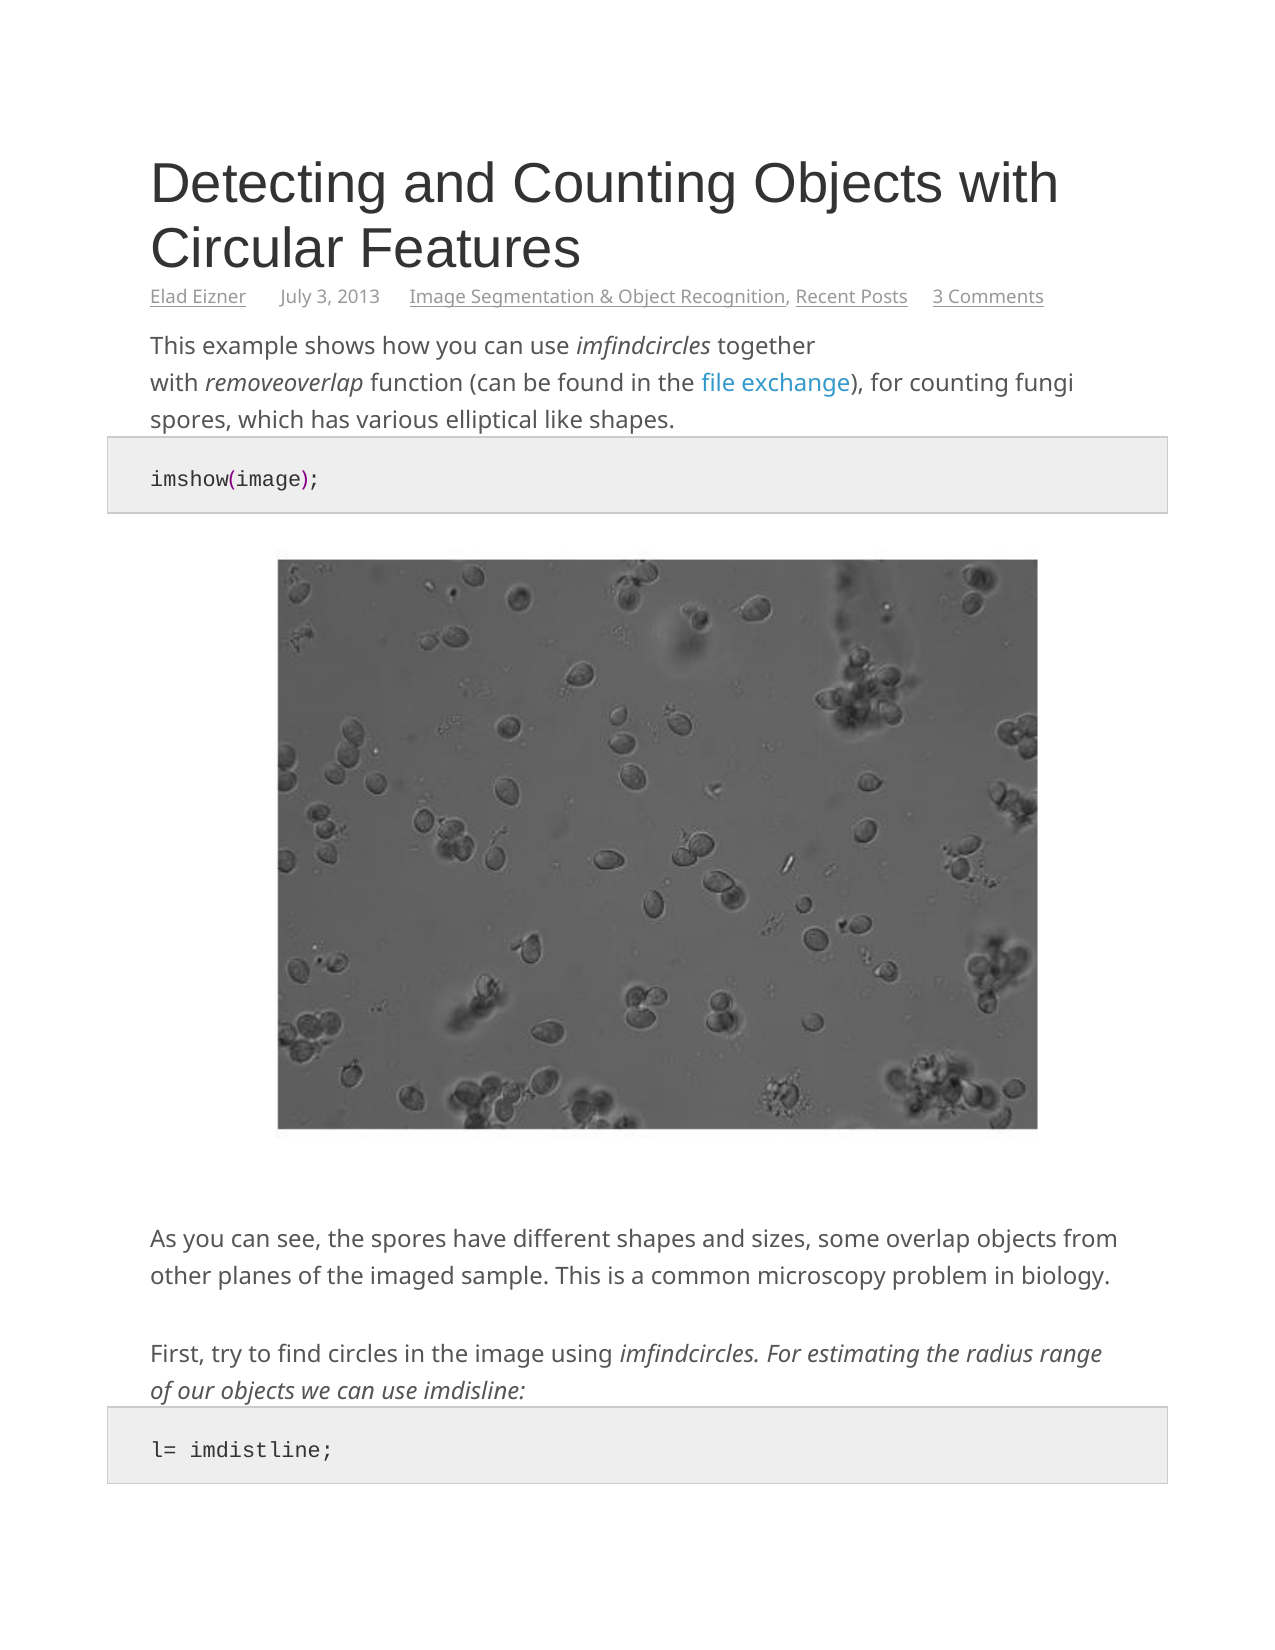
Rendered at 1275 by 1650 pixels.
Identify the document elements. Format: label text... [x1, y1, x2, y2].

text imshow(image); [108, 438, 1167, 512]
text l= imdistline; [108, 1408, 1167, 1483]
text First, try to find circles in the image using imfindcircles. For estimating the radius range of our objects we can use imdisline: [150, 1332, 1125, 1406]
picture [150, 514, 1166, 1217]
text As you can see, the spores have different shapes and sizes, some overlap objects from other planes of the imaged sample. This is a common microscopy problem in biology. [150, 1217, 1125, 1291]
text This example shows how you can use imfindcircles together with removeoverlap function (can be found in the file exchange), for counting fungi spores, which has various elliptical like shapes. [150, 324, 1125, 436]
text Elad Eizner July 3, 2013 Image Segmentation & Object Recognition, Recent Posts 3 Comments [150, 279, 1125, 309]
text Detecting and Counting Objects with Circular Features [150, 150, 1125, 279]
